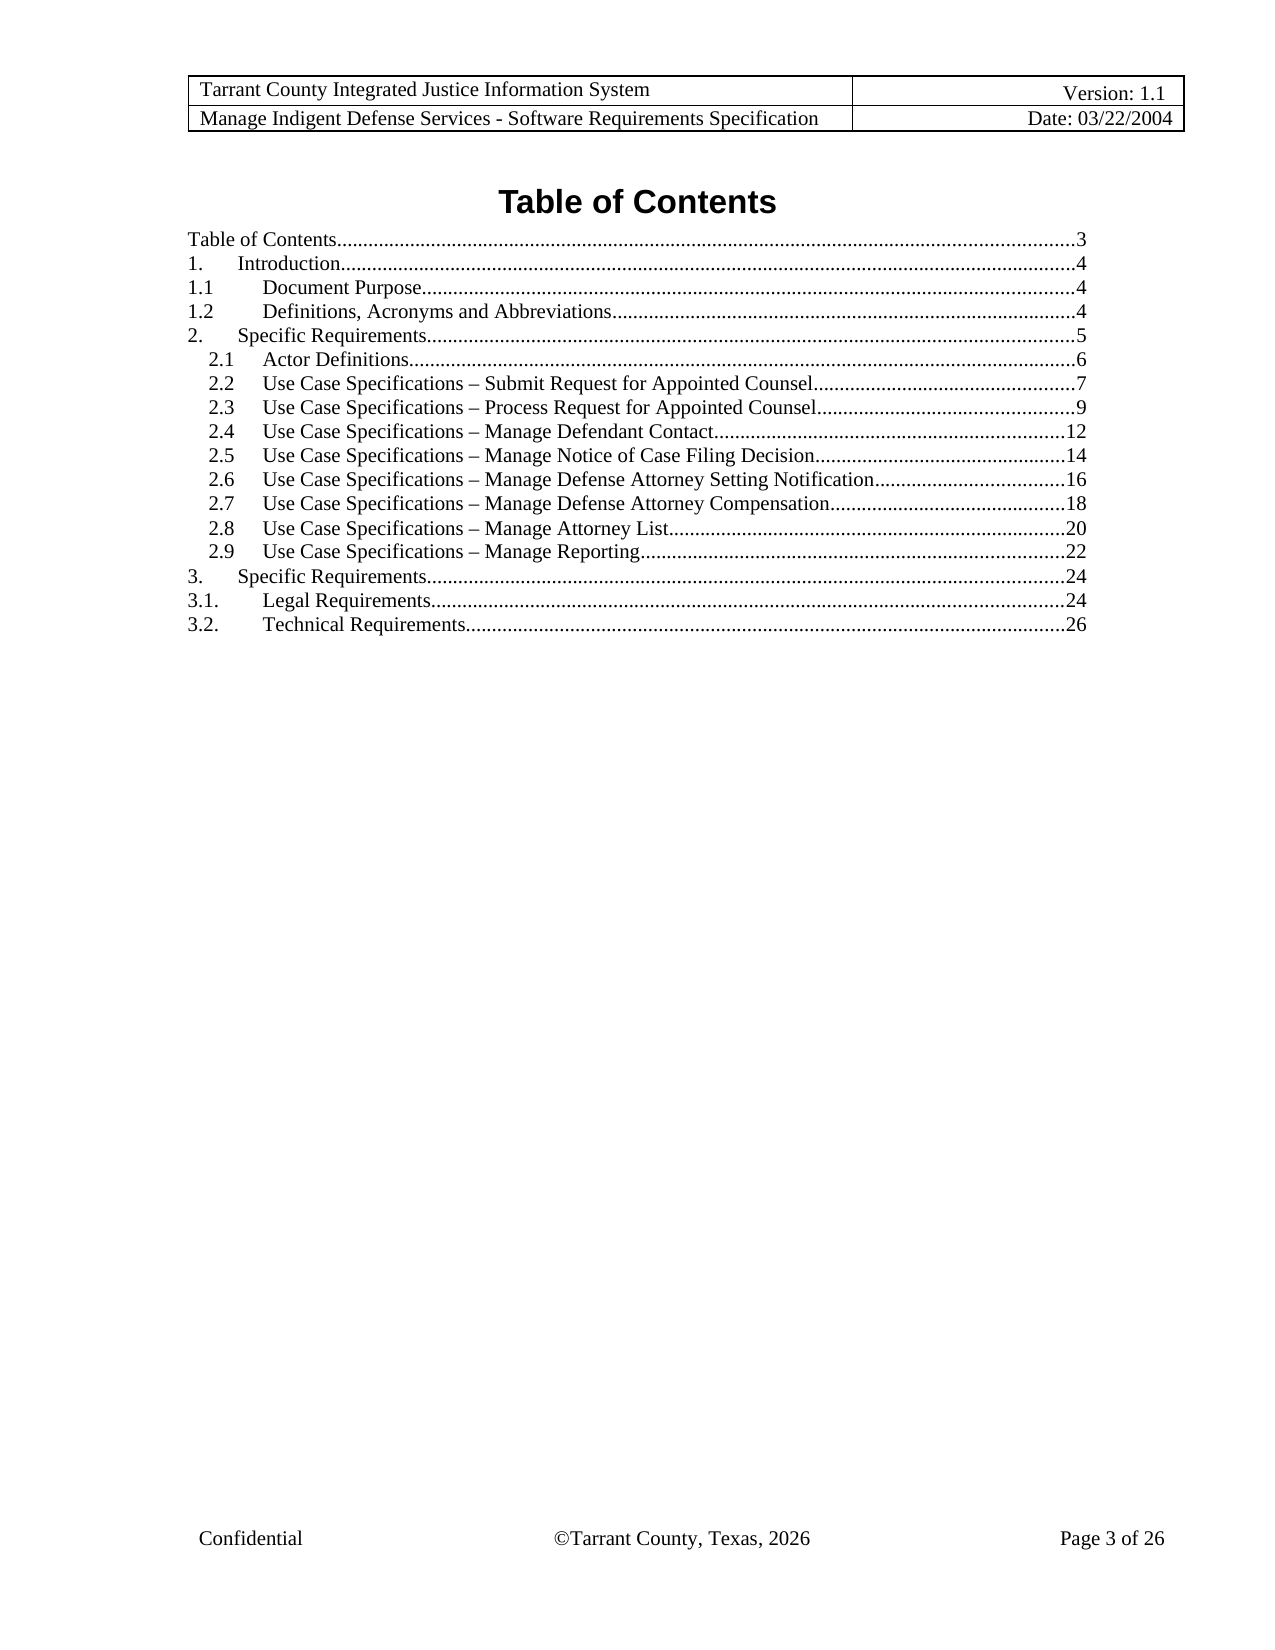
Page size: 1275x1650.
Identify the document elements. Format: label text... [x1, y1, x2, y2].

text 2.4 Use Case Specifications – Manage Defendant Contact 12 [208, 419, 1087, 443]
text 2.8 Use Case Specifications – Manage Attorney List 20 [208, 515, 1087, 539]
text 2. Specific Requirements 5 [187, 323, 1087, 347]
text 1.1 Document Purpose 4 [187, 275, 1087, 299]
text 2.3 Use Case Specifications – Process Request for Appointed Counsel 9 [208, 395, 1087, 419]
text 3.1. Legal Requirements 24 [187, 588, 1087, 612]
text 2.7 Use Case Specifications – Manage Defense Attorney Compensation 18 [208, 491, 1087, 515]
text 2.6 Use Case Specifications – Manage Defense Attorney Setting Notification 16 [208, 467, 1087, 491]
text 2.9 Use Case Specifications – Manage Reporting 22 [208, 539, 1087, 563]
text 2.2 Use Case Specifications – Submit Request for Appointed Counsel 7 [208, 371, 1087, 395]
text 3. Specific Requirements 24 [187, 563, 1087, 588]
text 2.1 Actor Definitions 6 [208, 347, 1087, 371]
subtitle Table of Contents [187, 182, 1087, 220]
text 1.2 Definitions, Acronyms and Abbreviations 4 [187, 299, 1087, 323]
text Table of Contents 3 [187, 227, 1087, 251]
text 1. Introduction 4 [187, 251, 1087, 275]
text 2.5 Use Case Specifications – Manage Notice of Case Filing Decision 14 [208, 443, 1087, 467]
text 3.2. Technical Requirements 26 [187, 612, 1087, 636]
